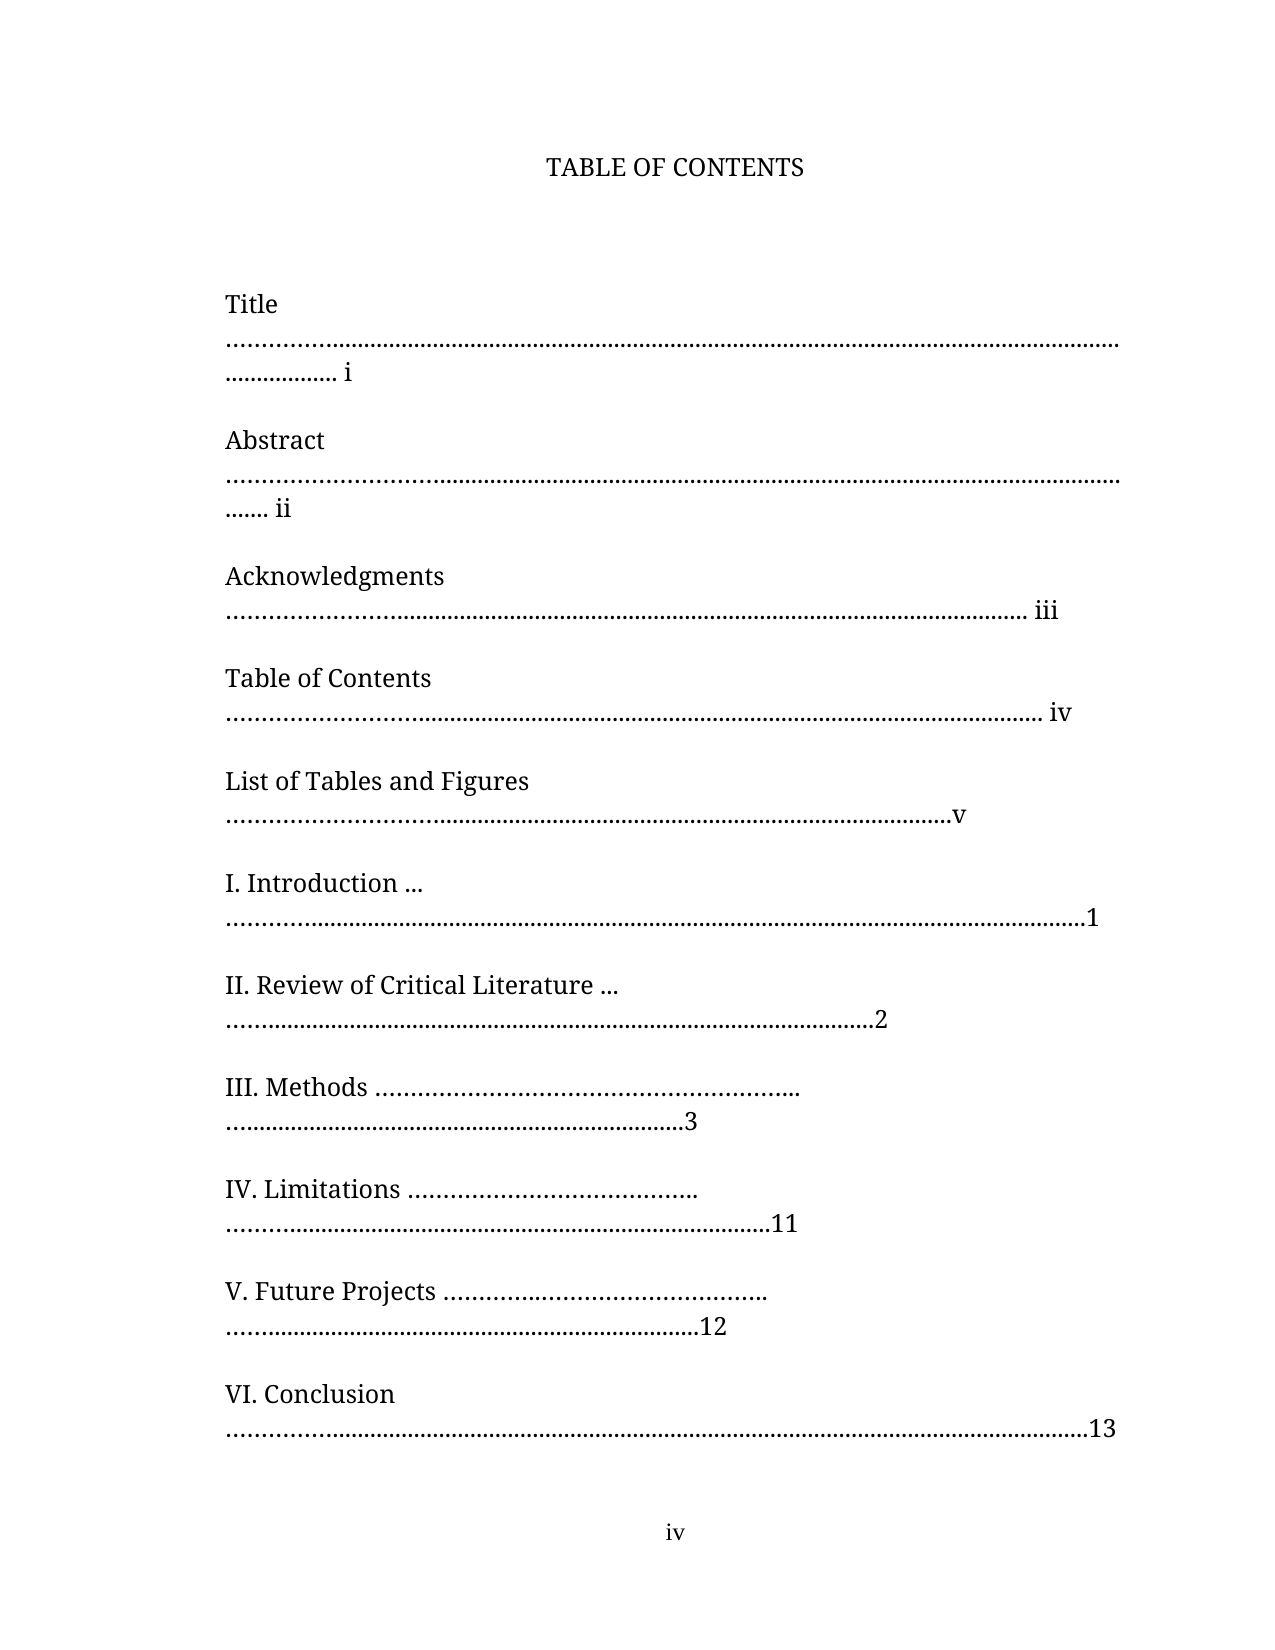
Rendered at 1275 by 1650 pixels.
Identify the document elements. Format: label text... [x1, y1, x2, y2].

text Title ……………................................................................................................................................................ i [225, 286, 1125, 388]
text Abstract ………………………….................................................................................................................... ii [225, 422, 1125, 525]
text I. Introduction ...…………............................................................................................................................1 [225, 865, 1125, 933]
text III. Methods …………………………………………………...…......................................................................3 [225, 1070, 1125, 1138]
text VI. Conclusion …………….........................................................................................................................13 [225, 1376, 1125, 1444]
text List of Tables and Figures …………………………..................................................................................v [225, 763, 1125, 831]
text Acknowledgments ……………………..................................................................................................... iii [225, 559, 1125, 627]
text TABLE OF CONTENTS [225, 150, 1125, 184]
text IV. Limitations …………………………………..……….............................................................................11 [225, 1172, 1125, 1240]
text Table of Contents ……………………….................................................................................................... iv [225, 661, 1125, 729]
text V. Future Projects …………..…………………………..…….....................................................................12 [225, 1274, 1125, 1342]
text II. Review of Critical Literature ...…….................................................................................................2 [225, 967, 1125, 1036]
